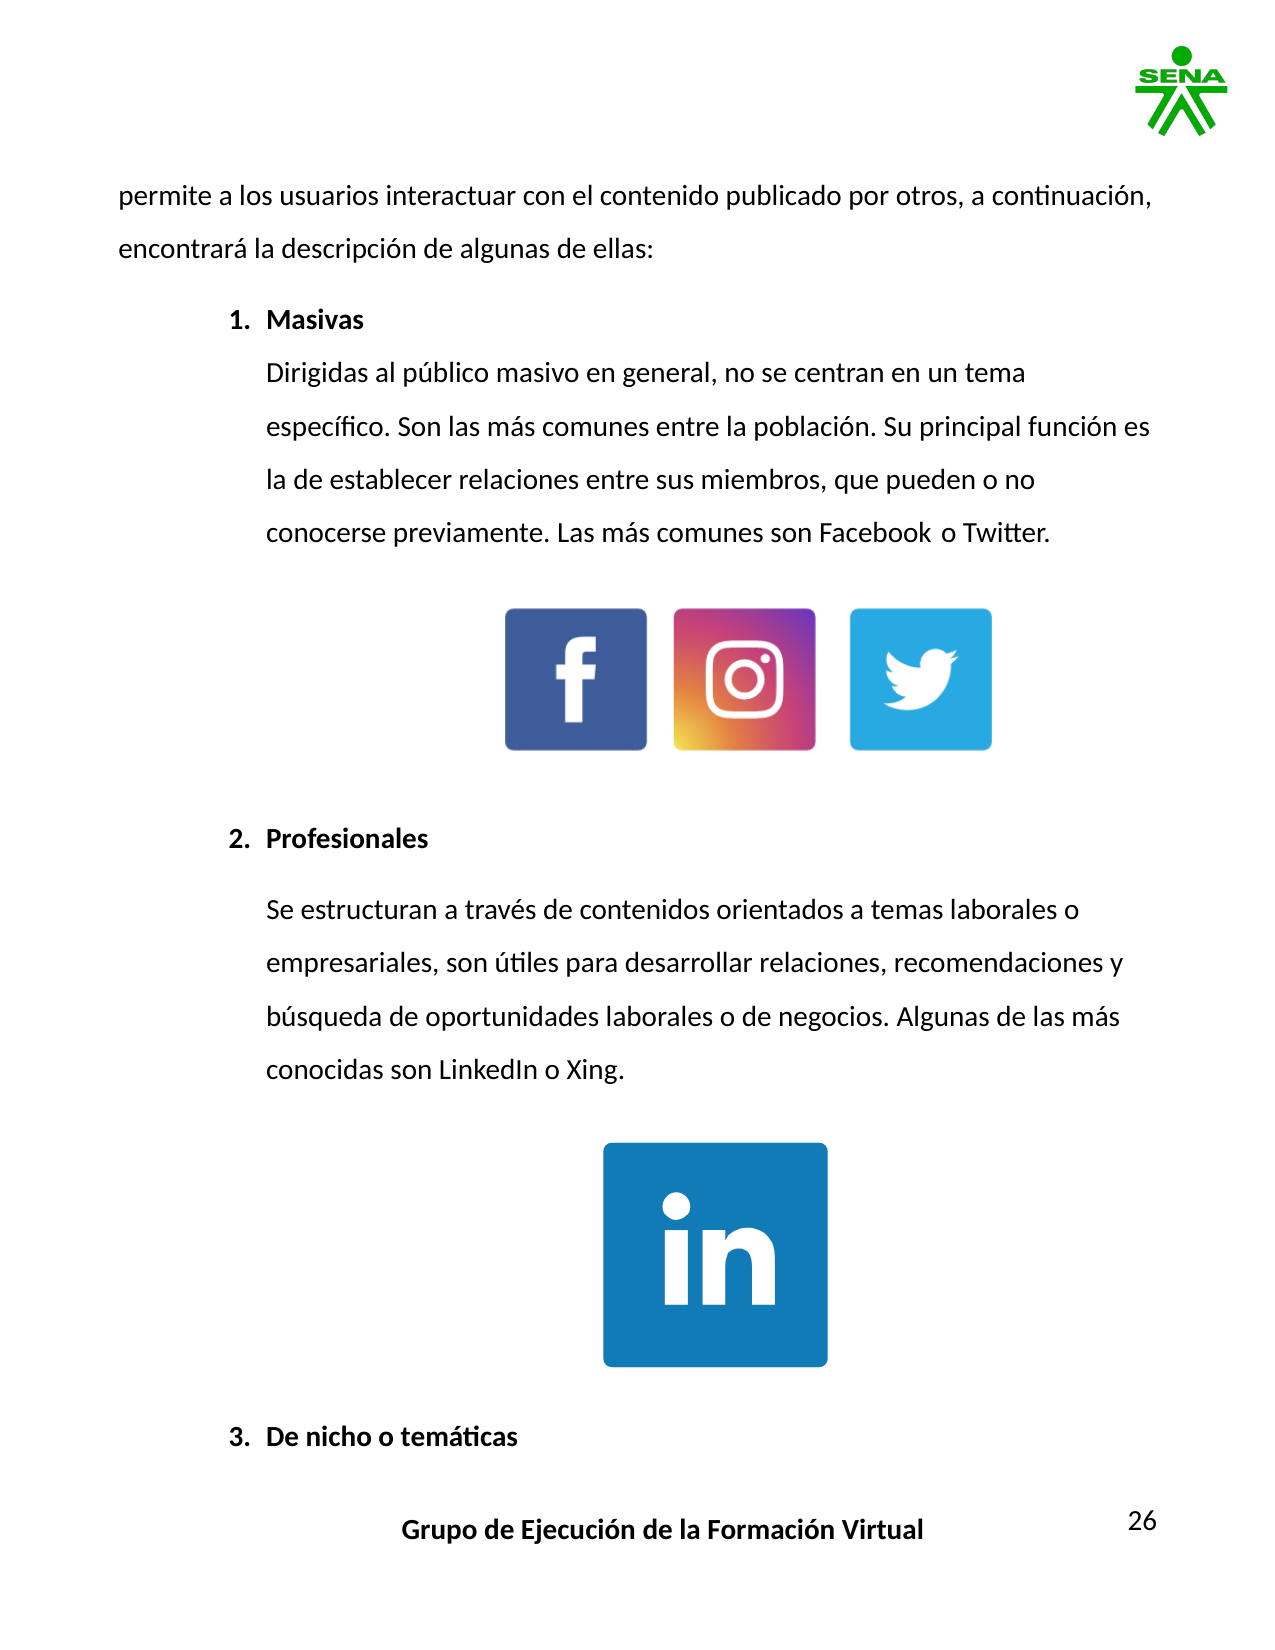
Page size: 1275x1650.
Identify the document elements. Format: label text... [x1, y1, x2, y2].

list Profesionales [228, 821, 1157, 856]
picture [1135, 46, 1228, 136]
list De nicho o temáticas [228, 1418, 1157, 1454]
picture [514, 1121, 909, 1384]
picture [463, 584, 1034, 787]
list Dirigidas al público masivo en general, no se centran en un tema específico. Son las más comunes entre la población. Su principal función es la de establecer relaciones entre sus miembros, que pueden o no conocerse previamente. Las más comunes son Facebook o Twitter. [266, 354, 1157, 550]
list Masivas [228, 301, 1157, 336]
text Se estructuran a través de contenidos orientados a temas laborales o empresariales, son útiles para desarrollar relaciones, recomendaciones y búsqueda de oportunidades laborales o de negocios. Algunas de las más conocidas son LinkedIn o Xing. [266, 891, 1157, 1087]
